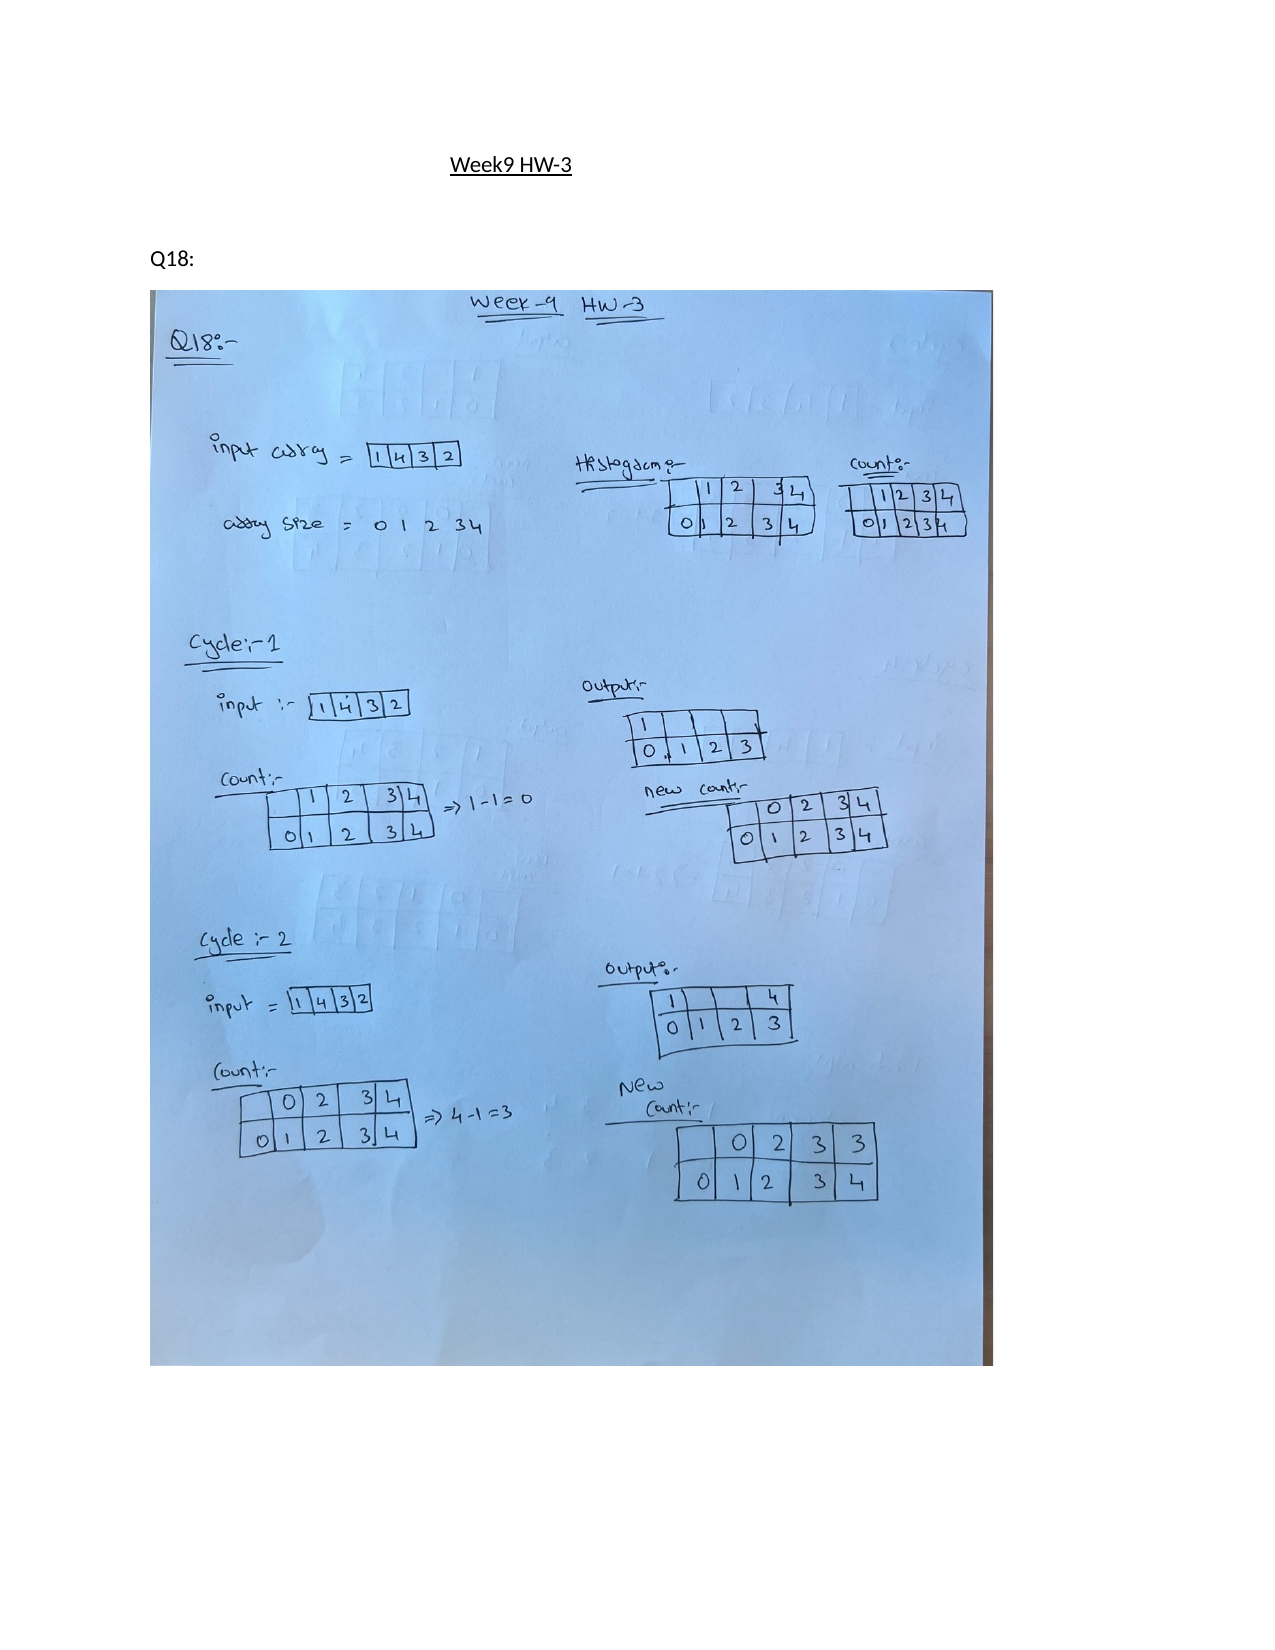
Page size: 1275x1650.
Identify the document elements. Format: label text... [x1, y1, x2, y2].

text Q18: [150, 244, 1125, 272]
picture [150, 290, 994, 1366]
text Week9 HW-3 [150, 150, 1125, 178]
